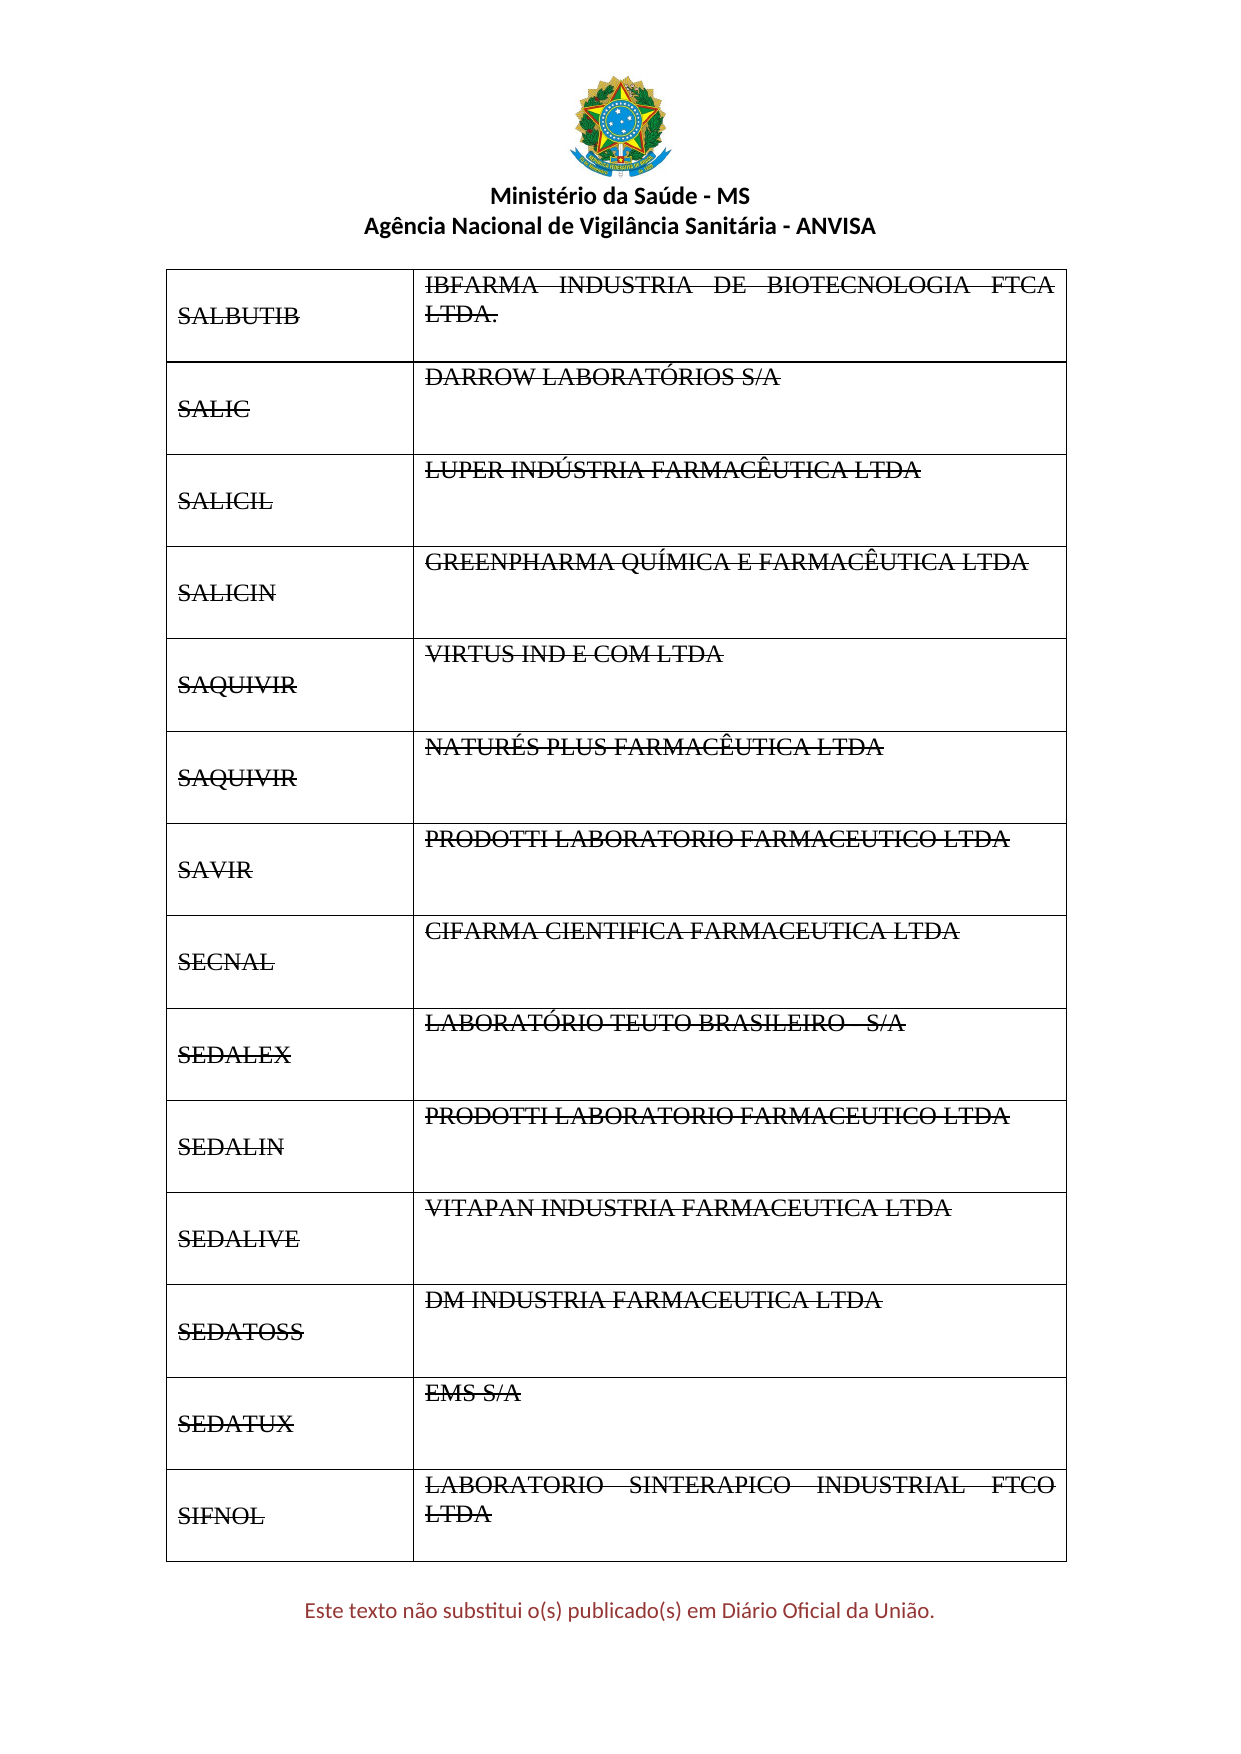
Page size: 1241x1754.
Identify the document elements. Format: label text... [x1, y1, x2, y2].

table_cell PRODOTTI LABORATORIO FARMACEUTICO LTDA [414, 824, 1066, 915]
table_cell SEDALEX [167, 1009, 413, 1100]
table_cell VIRTUS IND E COM LTDA [414, 639, 1066, 731]
table_cell SEDATOSS [167, 1285, 413, 1377]
table_cell SAQUIVIR [167, 639, 413, 731]
table_cell DM INDUSTRIA FARMACEUTICA LTDA [414, 1285, 1066, 1377]
table_cell SALIC [167, 363, 413, 454]
table_cell GREENPHARMA QUÍMICA E FARMACÊUTICA LTDA [414, 547, 1066, 638]
table_cell CIFARMA CIENTIFICA FARMACEUTICA LTDA [414, 916, 1066, 1007]
table_cell IBFARMA INDUSTRIA DE BIOTECNOLOGIA FTCA LTDA. [414, 270, 1066, 361]
table_cell VITAPAN INDUSTRIA FARMACEUTICA LTDA [414, 1193, 1066, 1284]
table_cell DARROW LABORATÓRIOS S/A [414, 363, 1066, 454]
table_cell SEDATUX [167, 1378, 413, 1469]
table_cell SIFNOL [167, 1470, 413, 1561]
table_cell SEDALIVE [167, 1193, 413, 1284]
table_cell SALBUTIB [167, 270, 413, 361]
table_cell SALICIL [167, 455, 413, 546]
table_cell SEDALIN [167, 1101, 413, 1192]
table_cell SAQUIVIR [167, 732, 413, 823]
table_cell SALICIN [167, 547, 413, 638]
table_cell EMS S/A [414, 1378, 1066, 1469]
picture [566, 73, 674, 180]
table_cell SECNAL [167, 916, 413, 1007]
table_cell SAVIR [167, 824, 413, 915]
table_cell NATURÉS PLUS FARMACÊUTICA LTDA [414, 732, 1066, 823]
table_cell LABORATÓRIO TEUTO BRASILEIRO - S/A [414, 1009, 1066, 1100]
table_cell LUPER INDÚSTRIA FARMACÊUTICA LTDA [414, 455, 1066, 546]
table_cell PRODOTTI LABORATORIO FARMACEUTICO LTDA [414, 1101, 1066, 1192]
table_cell LABORATORIO SINTERAPICO INDUSTRIAL FTCO LTDA [414, 1470, 1066, 1561]
